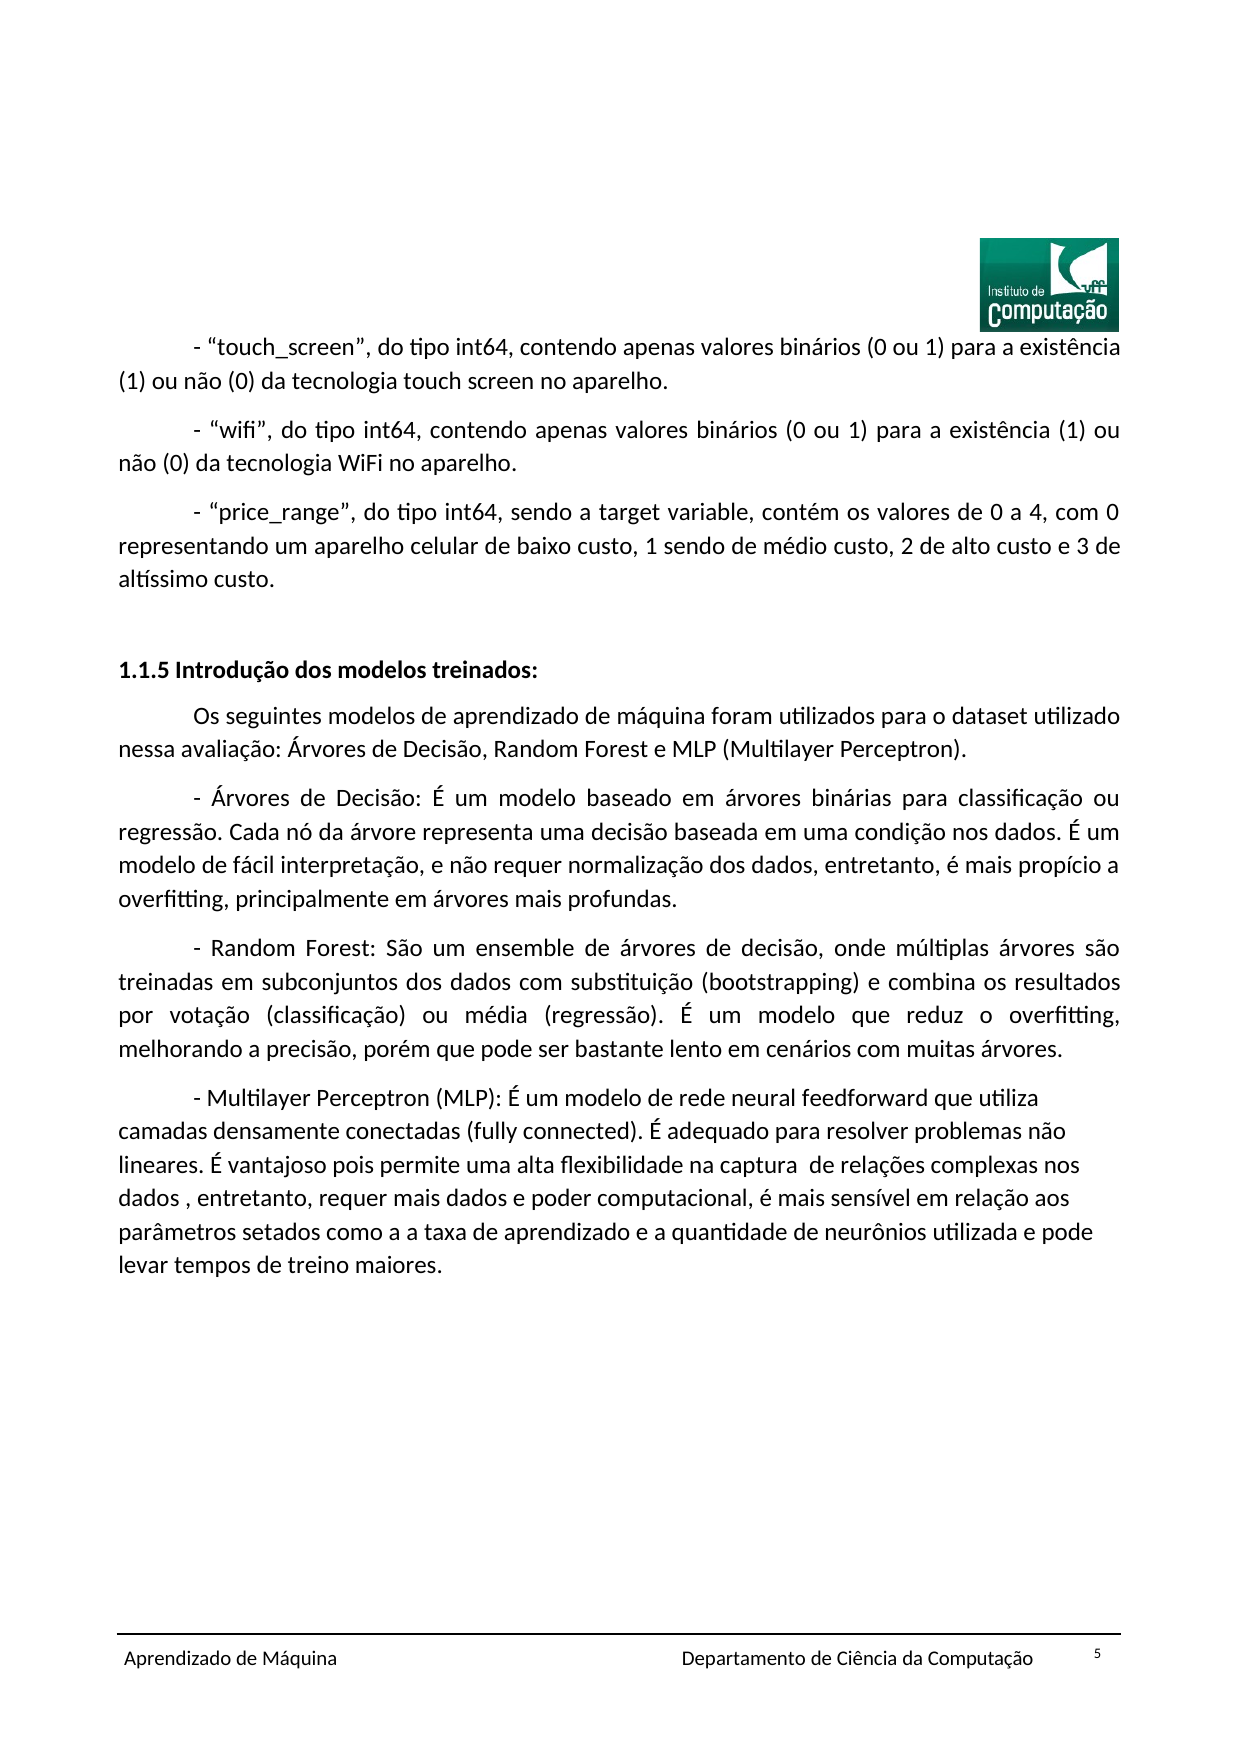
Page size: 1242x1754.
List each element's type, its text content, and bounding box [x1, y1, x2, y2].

text - Multilayer Perceptron (MLP): É um modelo de rede neural feedforward que utiliza camadas densamente conectadas (fully connected). É adequado para resolver problemas não lineares. É vantajoso pois permite uma alta flexibilidade na captura de relações complexas nos dados , entretanto, requer mais dados e poder computacional, é mais sensível em relação aos parâmetros setados como a a taxa de aprendizado e a quantidade de neurônios utilizada e pode levar tempos de treino maiores. [118, 1082, 1121, 1280]
text - “touch_screen”, do tipo int64, contendo apenas valores binários (0 ou 1) para a existência (1) ou não (0) da tecnologia touch screen no aparelho. [118, 331, 1122, 395]
picture [979, 238, 1119, 331]
text Os seguintes modelos de aprendizado de máquina foram utilizados para o dataset utilizado nessa avaliação: Árvores de Decisão, Random Forest e MLP (Multilayer Perceptron). [118, 700, 1121, 764]
text - Árvores de Decisão: É um modelo baseado em árvores binárias para classificação ou regressão. Cada nó da árvore representa uma decisão baseada em uma condição nos dados. É um modelo de fácil interpretação, e não requer normalização dos dados, entretanto, é mais propício a overfitting, principalmente em árvores mais profundas. [118, 783, 1121, 914]
text - “wifi”, do tipo int64, contendo apenas valores binários (0 ou 1) para a existência (1) ou não (0) da tecnologia WiFi no aparelho. [118, 414, 1122, 478]
text - “price_range”, do tipo int64, sendo a target variable, contém os valores de 0 a 4, com 0 representando um aparelho celular de baixo custo, 1 sendo de médio custo, 2 de alto custo e 3 de altíssimo custo. [118, 496, 1122, 594]
text - Random Forest: São um ensemble de árvores de decisão, onde múltiplas árvores são treinadas em subconjuntos dos dados com substituição (bootstrapping) e combina os resultados por votação (classificação) ou média (regressão). É um modelo que reduz o overfitting, melhorando a precisão, porém que pode ser bastante lento em cenários com muitas árvores. [118, 932, 1121, 1063]
subtitle Introdução dos modelos treinados: [118, 654, 1197, 684]
